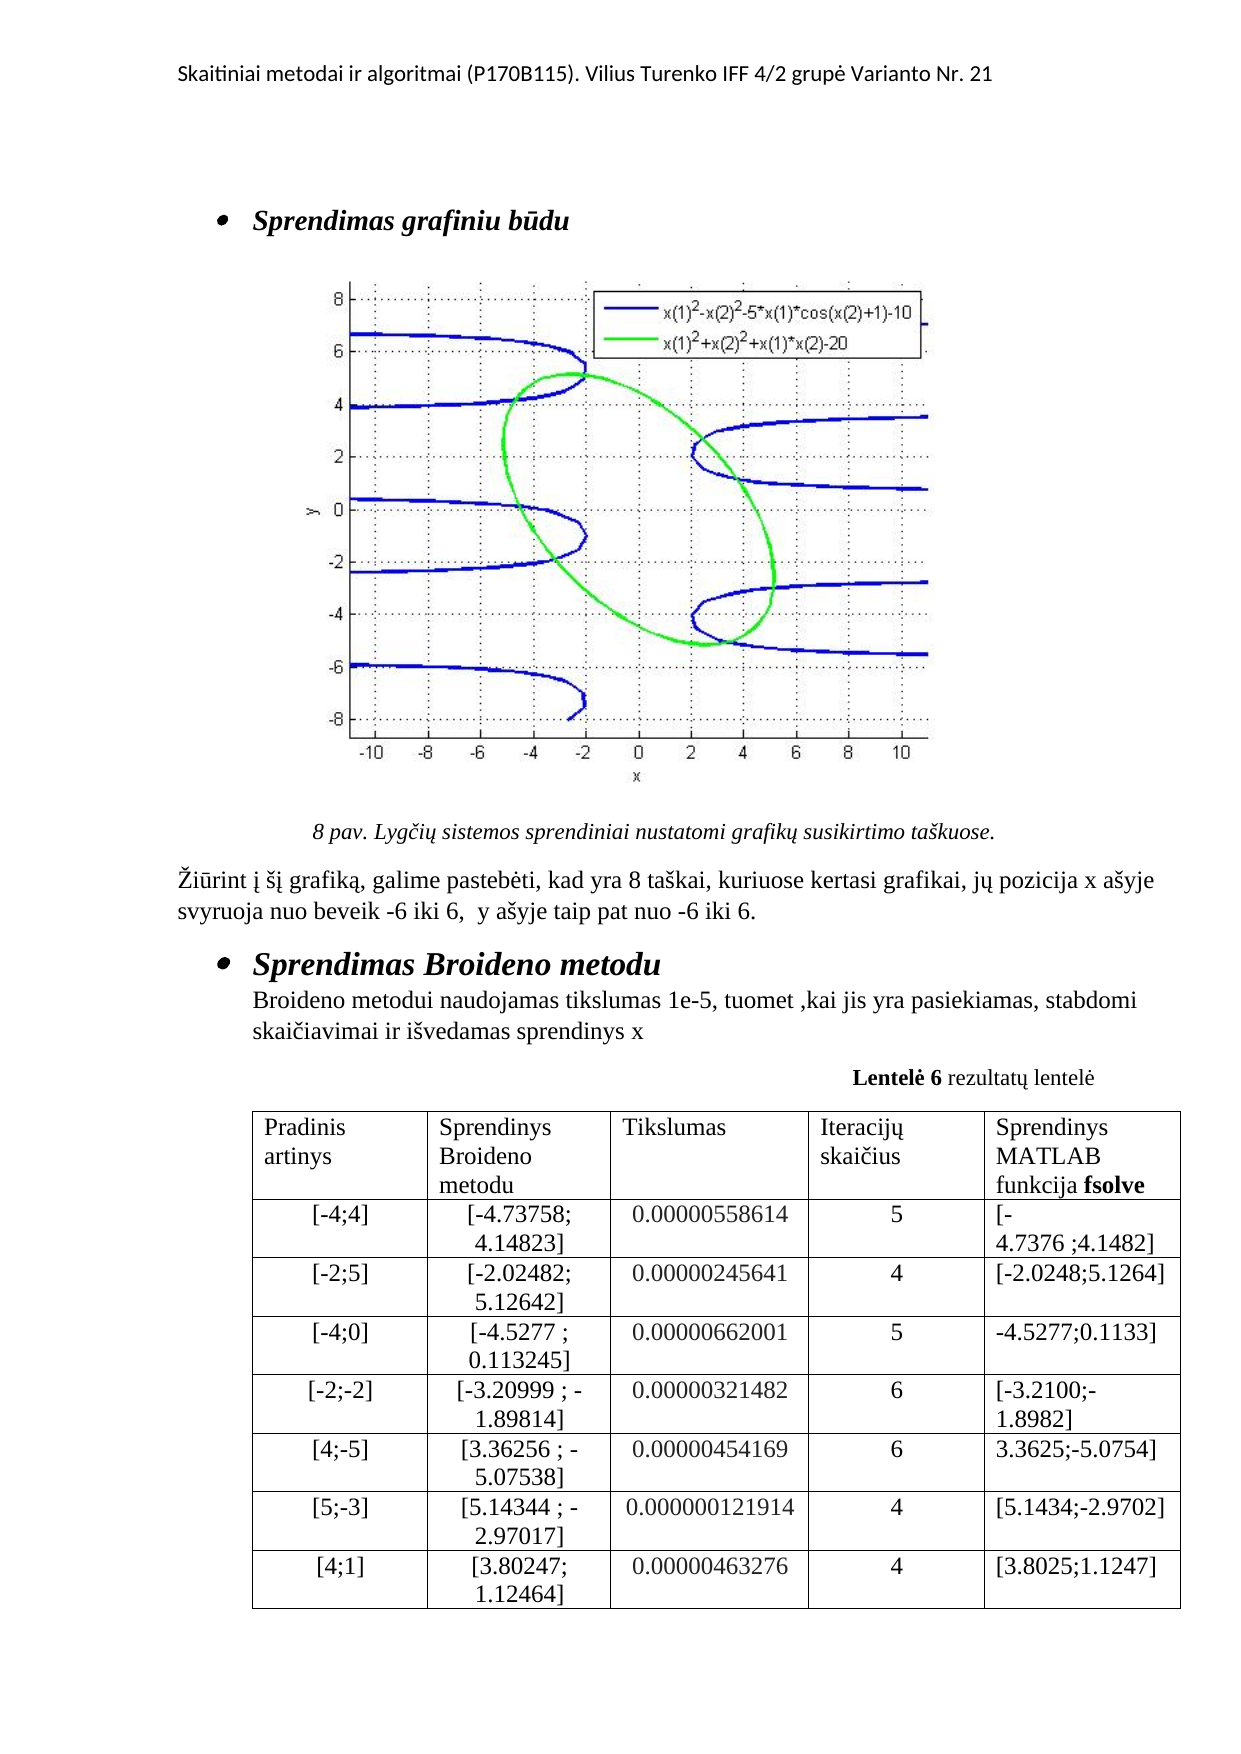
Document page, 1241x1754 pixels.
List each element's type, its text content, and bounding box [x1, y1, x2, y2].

table_cell 6 [809, 1434, 984, 1491]
table_cell 0.000000121914 [611, 1492, 808, 1550]
table_cell [-4.7376 ;4.1482] [985, 1200, 1180, 1257]
table_cell 4 [809, 1492, 984, 1550]
list Sprendimas Broideno metodu [215, 944, 1181, 982]
text Lentelė 6 rezultatų lentelė [717, 1064, 1181, 1090]
table_cell 3.3625;-5.0754] [985, 1434, 1180, 1491]
table_cell 0.00000463276 [611, 1551, 808, 1608]
table_cell 0.00000245641 [611, 1258, 808, 1316]
table_cell [-2.0248;5.1264] [985, 1258, 1180, 1316]
table_cell 6 [809, 1375, 984, 1433]
table_cell [3.80247; 1.12464] [428, 1551, 610, 1608]
table_cell [-2;5] [253, 1258, 427, 1316]
table_cell 5 [809, 1200, 984, 1257]
table_header Sprendinys MATLAB funkcija fsolve [985, 1112, 1180, 1198]
table_cell 0.00000662001 [611, 1317, 808, 1374]
list Broideno metodui naudojamas tikslumas 1e-5, tuomet ,kai jis yra pasiekiamas, stabdomi skaičiavimai ir išvedamas sprendinys x [252, 985, 1181, 1045]
table_header Sprendinys Broideno metodu [428, 1112, 610, 1198]
text 8 pav. Lygčių sistemos sprendiniai nustatomi grafikų susikirtimo taškuose. [177, 818, 1181, 844]
table_cell [-2;-2] [253, 1375, 427, 1433]
table_cell 5 [809, 1317, 984, 1374]
table_cell -4.5277;0.1133] [985, 1317, 1180, 1374]
table_cell [-3.20999 ; -1.89814] [428, 1375, 610, 1433]
table_cell [-4;4] [253, 1200, 427, 1257]
table_cell [3.36256 ; -5.07538] [428, 1434, 610, 1491]
table_cell 0.00000454169 [611, 1434, 808, 1491]
table_header Pradinis artinys [253, 1112, 427, 1198]
table_cell [3.8025;1.1247] [985, 1551, 1180, 1608]
table_cell [-4.73758; 4.14823] [428, 1200, 610, 1257]
table_cell [4;1] [253, 1551, 427, 1608]
picture [252, 239, 999, 799]
table_cell [-3.2100;-1.8982] [985, 1375, 1180, 1433]
table_cell [-2.02482; 5.12642] [428, 1258, 610, 1316]
table_header Iteracijų skaičius [809, 1112, 984, 1198]
table_cell 4 [809, 1551, 984, 1608]
table_cell 0.00000321482 [611, 1375, 808, 1433]
table_cell [5.1434;-2.9702] [985, 1492, 1180, 1550]
table_cell [4;-5] [253, 1434, 427, 1491]
list Sprendimas grafiniu būdu [215, 203, 1181, 237]
table_cell [-4.5277 ; 0.113245] [428, 1317, 610, 1374]
table_cell [5.14344 ; -2.97017] [428, 1492, 610, 1550]
table_header Tikslumas [611, 1112, 808, 1198]
text Žiūrint į šį grafiką, galime pastebėti, kad yra 8 taškai, kuriuose kertasi grafikai, jų pozicija x ašyje svyruoja nuo beveik -6 iki 6, y ašyje taip pat nuo -6 iki 6. [177, 865, 1181, 925]
table_cell [5;-3] [253, 1492, 427, 1550]
table_cell 0.00000558614 [611, 1200, 808, 1257]
table_cell 4 [809, 1258, 984, 1316]
table_cell [-4;0] [253, 1317, 427, 1374]
